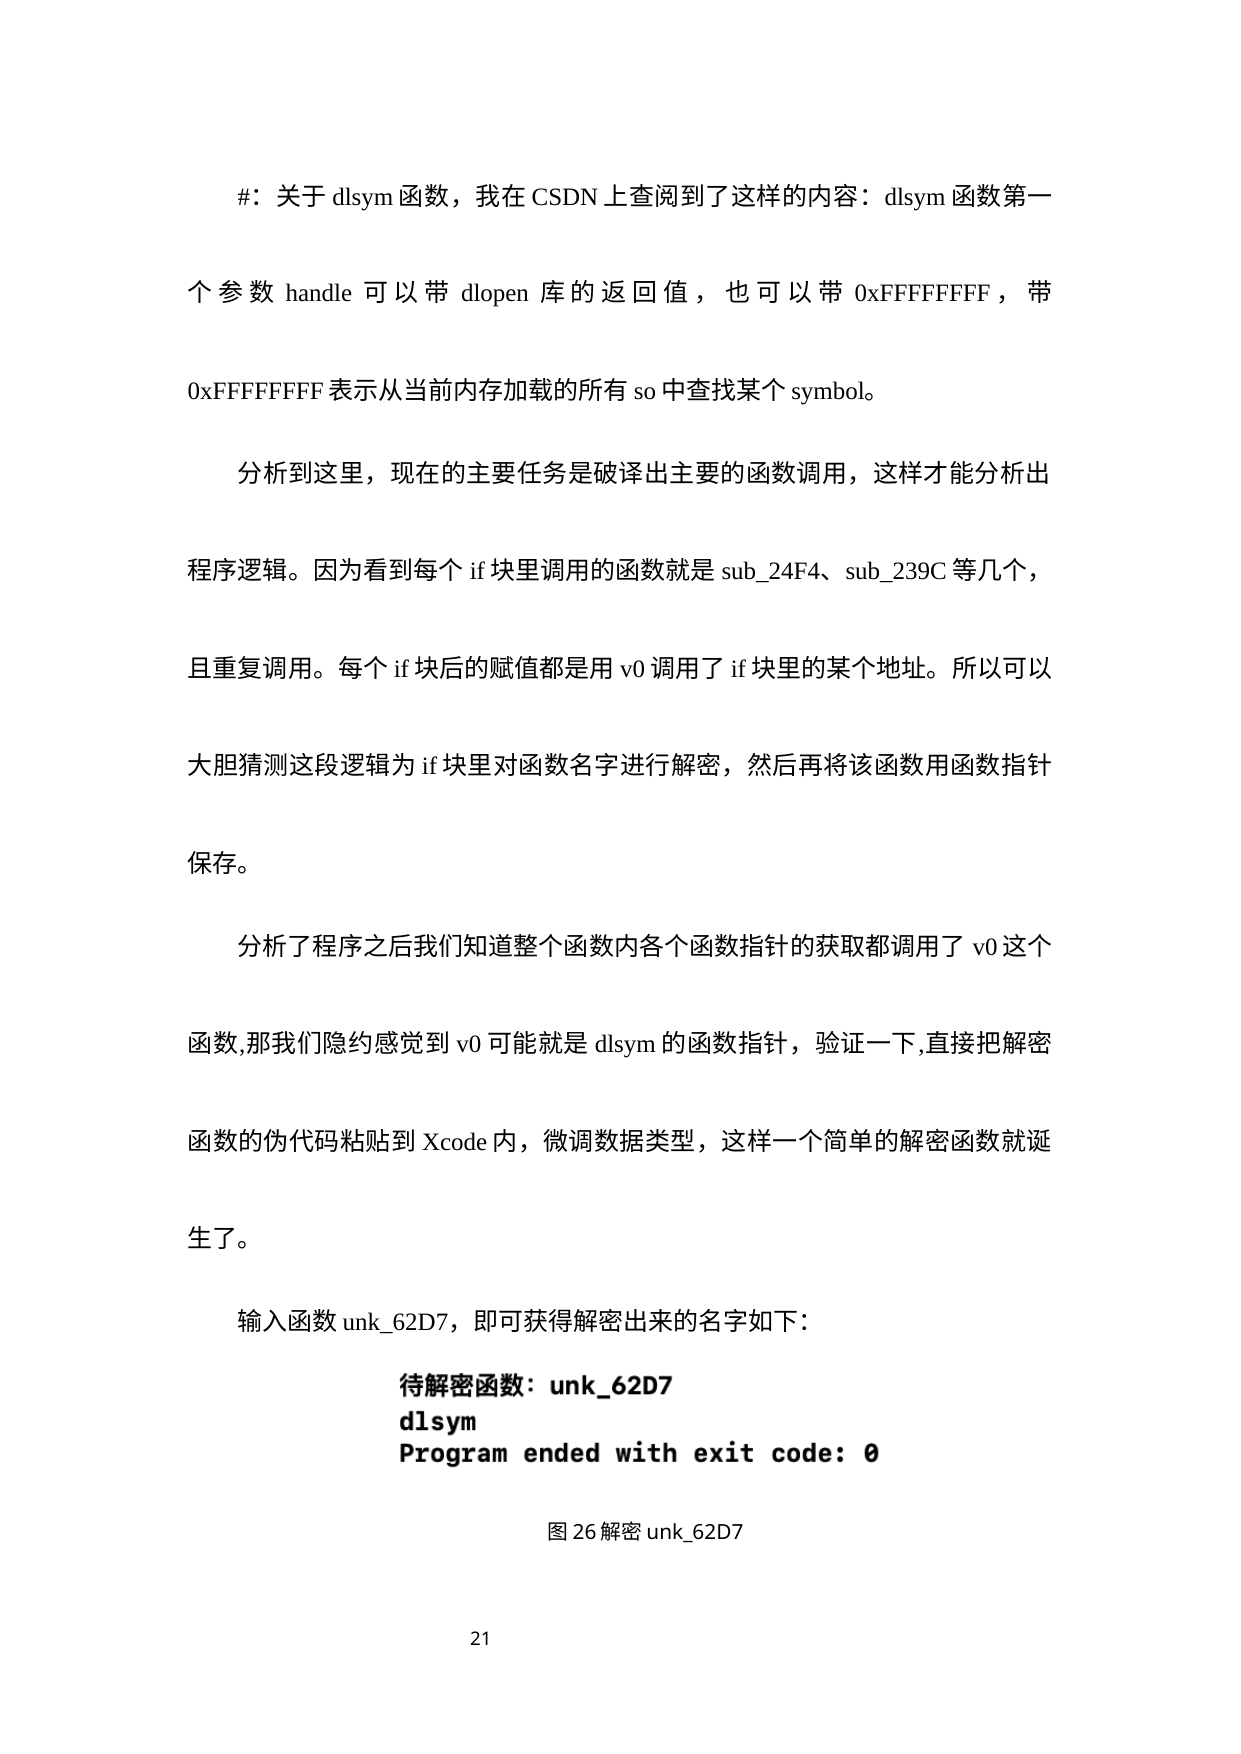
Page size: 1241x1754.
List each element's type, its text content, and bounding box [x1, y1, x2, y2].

text 分析了程序之后我们知道整个函数内各个函数指针的获取都调用了v0这个函数,那我们隐约感觉到v0可能就是dlsym的函数指针，验证一下,直接把解密函数的伪代码粘贴到Xcode内，微调数据类型，这样一个简单的解密函数就诞生了。 [187, 912, 1053, 1269]
text #：关于dlsym函数，我在CSDN上查阅到了这样的内容：dlsym函数第一个参数handle可以带dlopen库的返回值，也可以带0xFFFFFFFF，带0xFFFFFFFF表示从当前内存加载的所有so中查找某个symbol。 [187, 162, 1053, 422]
text 图 26解密unk_62D7 [187, 1514, 1053, 1547]
text 输入函数unk_62D7，即可获得解密出来的名字如下： [187, 1288, 1053, 1353]
text 分析到这里，现在的主要任务是破译出主要的函数调用，这样才能分析出程序逻辑。因为看到每个if块里调用的函数就是sub_24F4、sub_239C等几个，且重复调用。每个if块后的赋值都是用v0调用了if块里的某个地址。所以可以大胆猜测这段逻辑为if块里对函数名字进行解密，然后再将该函数用函数指针保存。 [187, 439, 1053, 894]
picture [397, 1369, 893, 1483]
